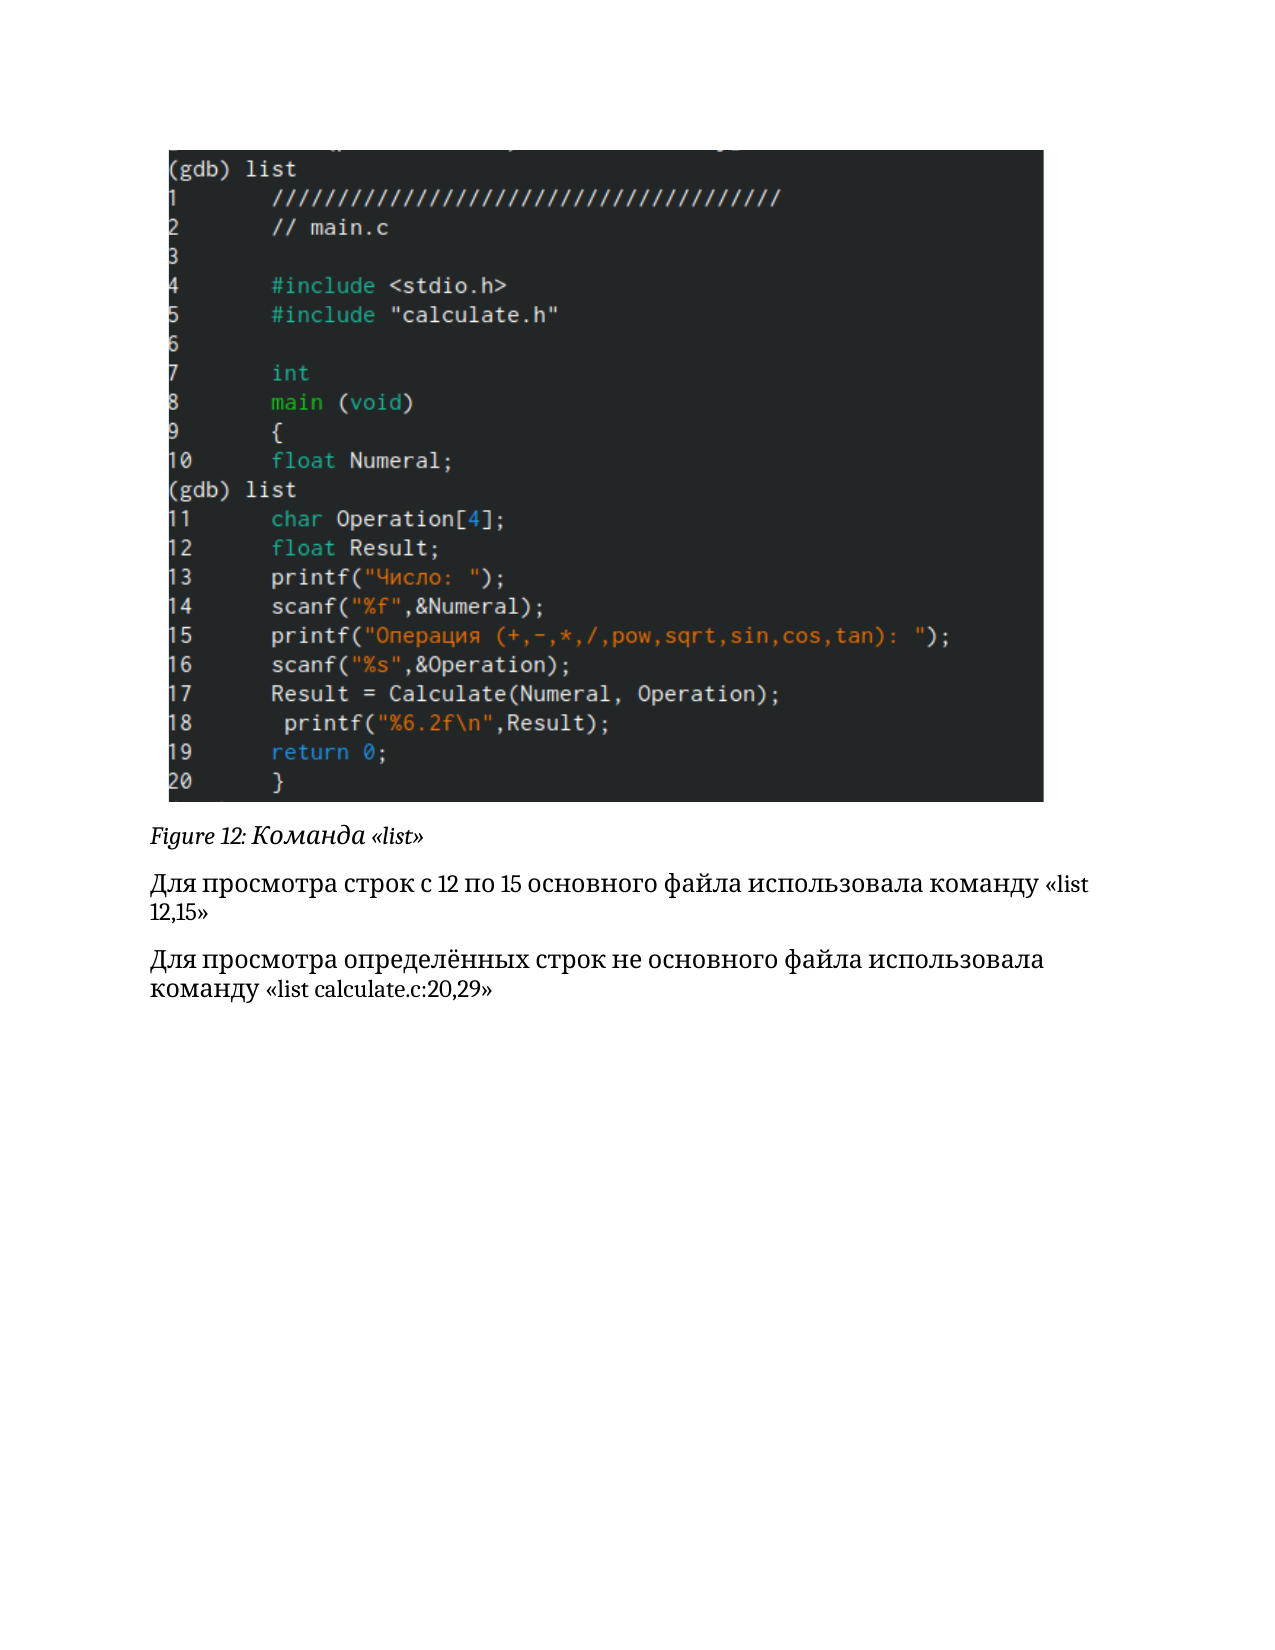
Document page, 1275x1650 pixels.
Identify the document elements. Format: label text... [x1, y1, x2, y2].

text Для просмотра строк с 12 по 15 основного файла использовала команду «list 12,15» [150, 869, 1125, 927]
picture [168, 150, 1044, 802]
text Для просмотра определённых строк не основного файла использовала команду «list calculate.c:20,29» [150, 946, 1125, 1003]
text Figure 12: Команда «list» [150, 822, 1125, 851]
